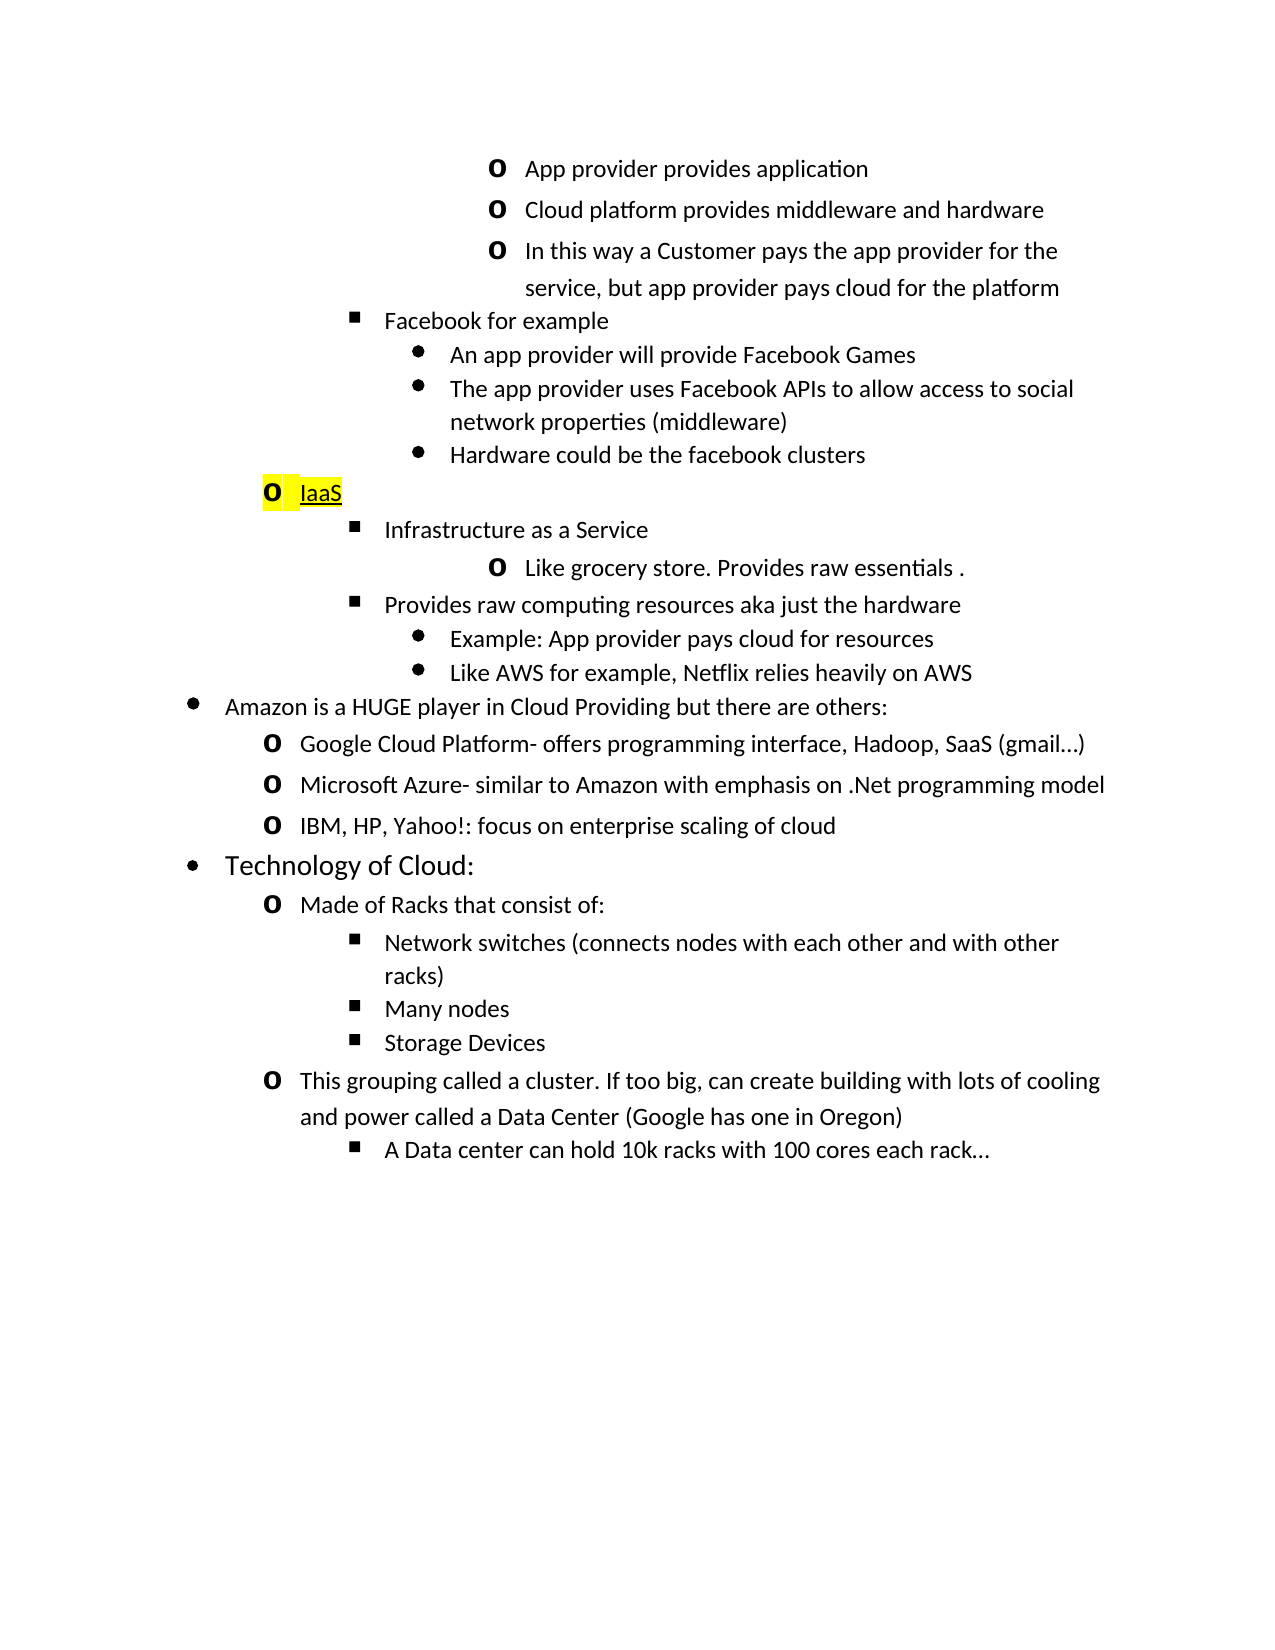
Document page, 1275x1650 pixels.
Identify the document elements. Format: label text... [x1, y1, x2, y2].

list Microsoft Azure- similar to Amazon with emphasis on .Net programming model [262, 766, 1125, 803]
list Many nodes [347, 993, 1125, 1025]
list Infrastructure as a Service [347, 514, 1125, 546]
list IBM, HP, Yahoo!: focus on enterprise scaling of cloud [262, 807, 1125, 844]
list Like grocery store. Provides raw essentials . [487, 548, 1125, 586]
list Made of Racks that consist of: [262, 886, 1125, 924]
list Amazon is a HUGE player in Cloud Providing but there are others: [187, 691, 1125, 722]
list A Data center can hold 10k racks with 100 cores each rack… [347, 1134, 1125, 1166]
list The app provider uses Facebook APIs to allow access to social network properties (middleware) [412, 373, 1125, 437]
list Network switches (connects nodes with each other and with other racks) [347, 927, 1125, 991]
list Cloud platform provides middleware and hardware [487, 191, 1125, 229]
list Technology of Cloud: [187, 847, 1125, 883]
list Hardware could be the facebook clusters [412, 439, 1125, 471]
list IaaS [262, 473, 1125, 511]
list An app provider will provide Facebook Games [412, 339, 1125, 370]
list This grouping called a cluster. If too big, can create building with lots of cooling and power called a Data Center (Google has one in Oregon) [262, 1061, 1125, 1132]
list In this way a Customer pays the app provider for the service, but app provider pays cloud for the platform [487, 232, 1125, 302]
list App provider provides application [487, 150, 1125, 188]
list Facebook for example [347, 305, 1125, 336]
list Provides raw computing resources aka just the hardware [347, 589, 1125, 621]
list Like AWS for example, Netflix relies heavily on AWS [412, 657, 1125, 688]
list Example: App provider pays cloud for resources [412, 623, 1125, 654]
list Google Cloud Platform- offers programming interface, Hadoop, SaaS (gmail…) [262, 725, 1125, 763]
list Storage Devices [347, 1027, 1125, 1059]
